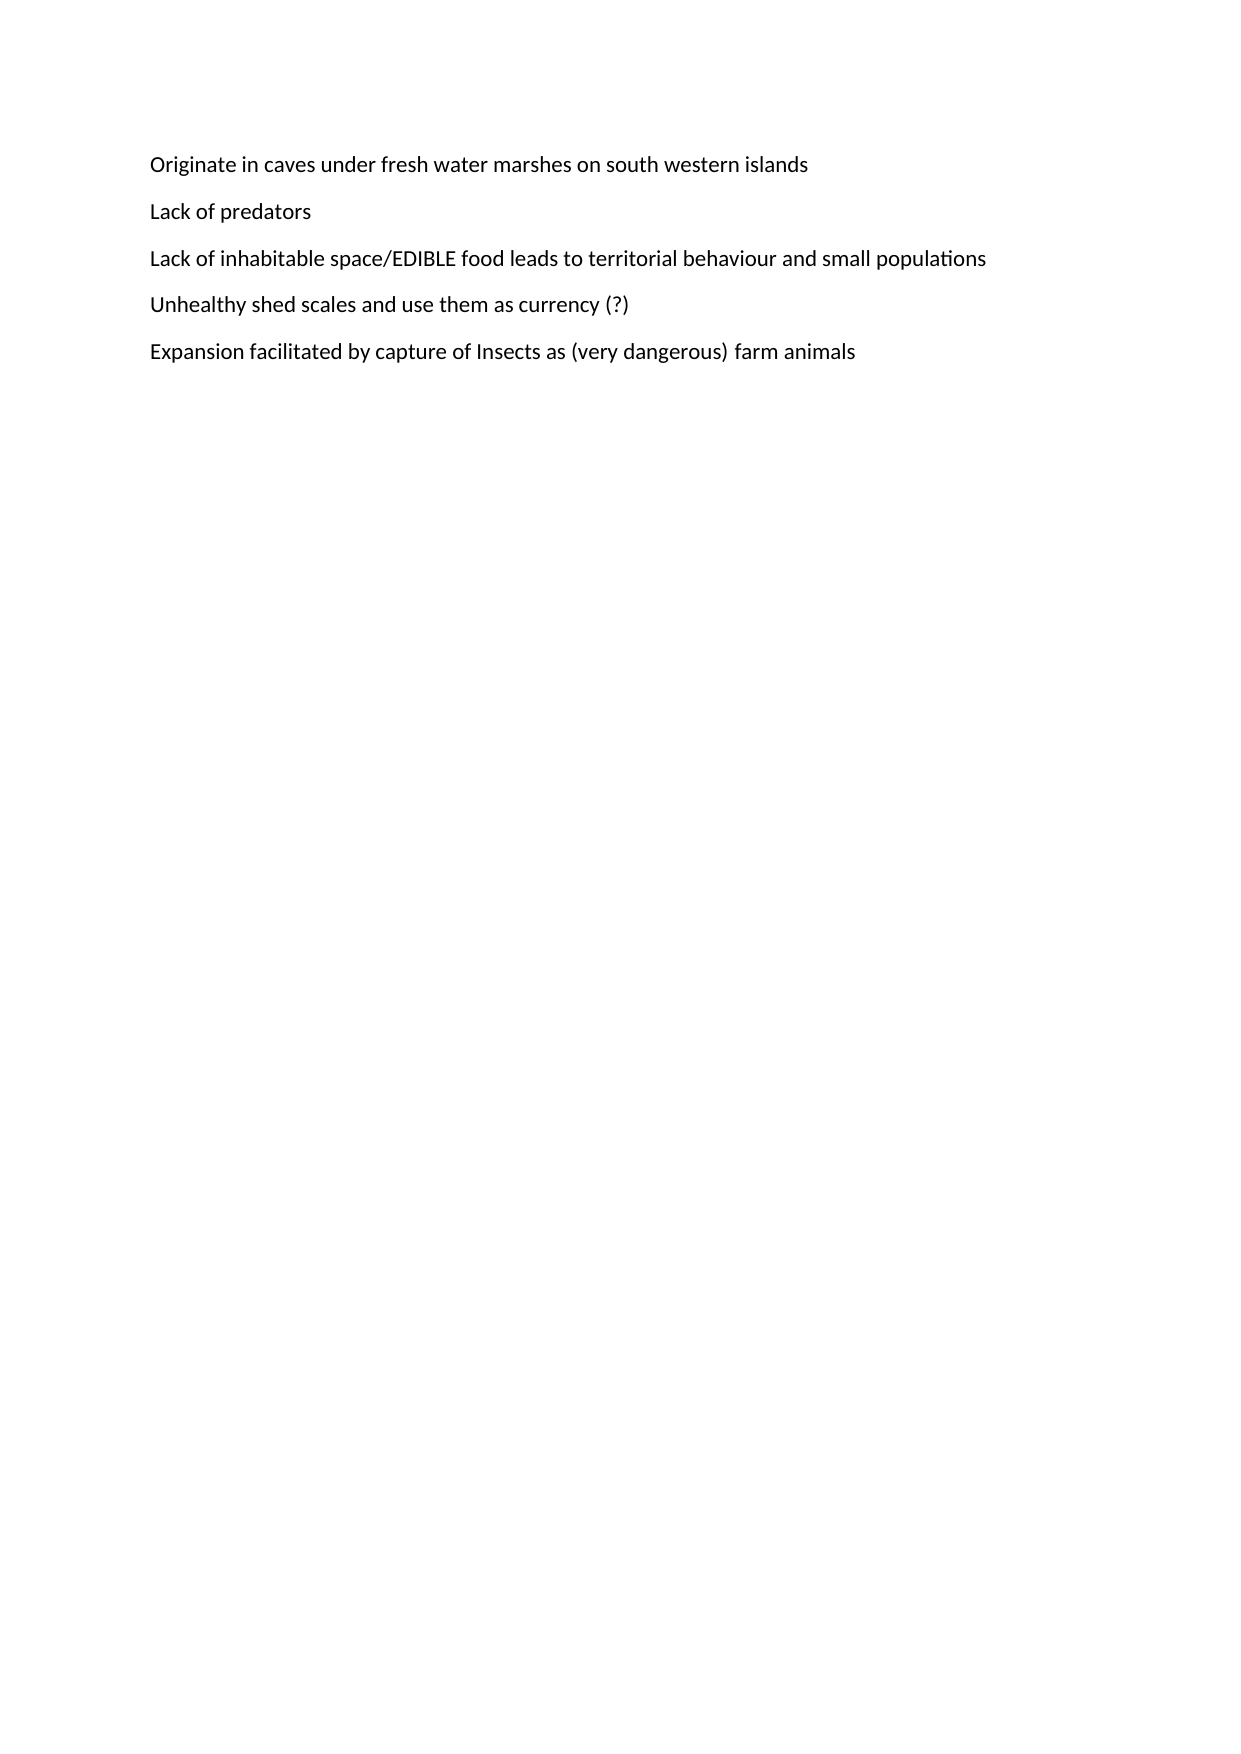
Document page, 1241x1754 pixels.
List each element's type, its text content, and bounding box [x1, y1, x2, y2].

text Originate in caves under fresh water marshes on south western islands [150, 150, 1090, 178]
text Lack of inhabitable space/EDIBLE food leads to territorial behaviour and small populations [150, 244, 1090, 272]
text Lack of predators [150, 197, 1090, 225]
text Unhealthy shed scales and use them as currency (?) [150, 291, 1090, 319]
text Expansion facilitated by capture of Insects as (very dangerous) farm animals [150, 337, 1090, 366]
